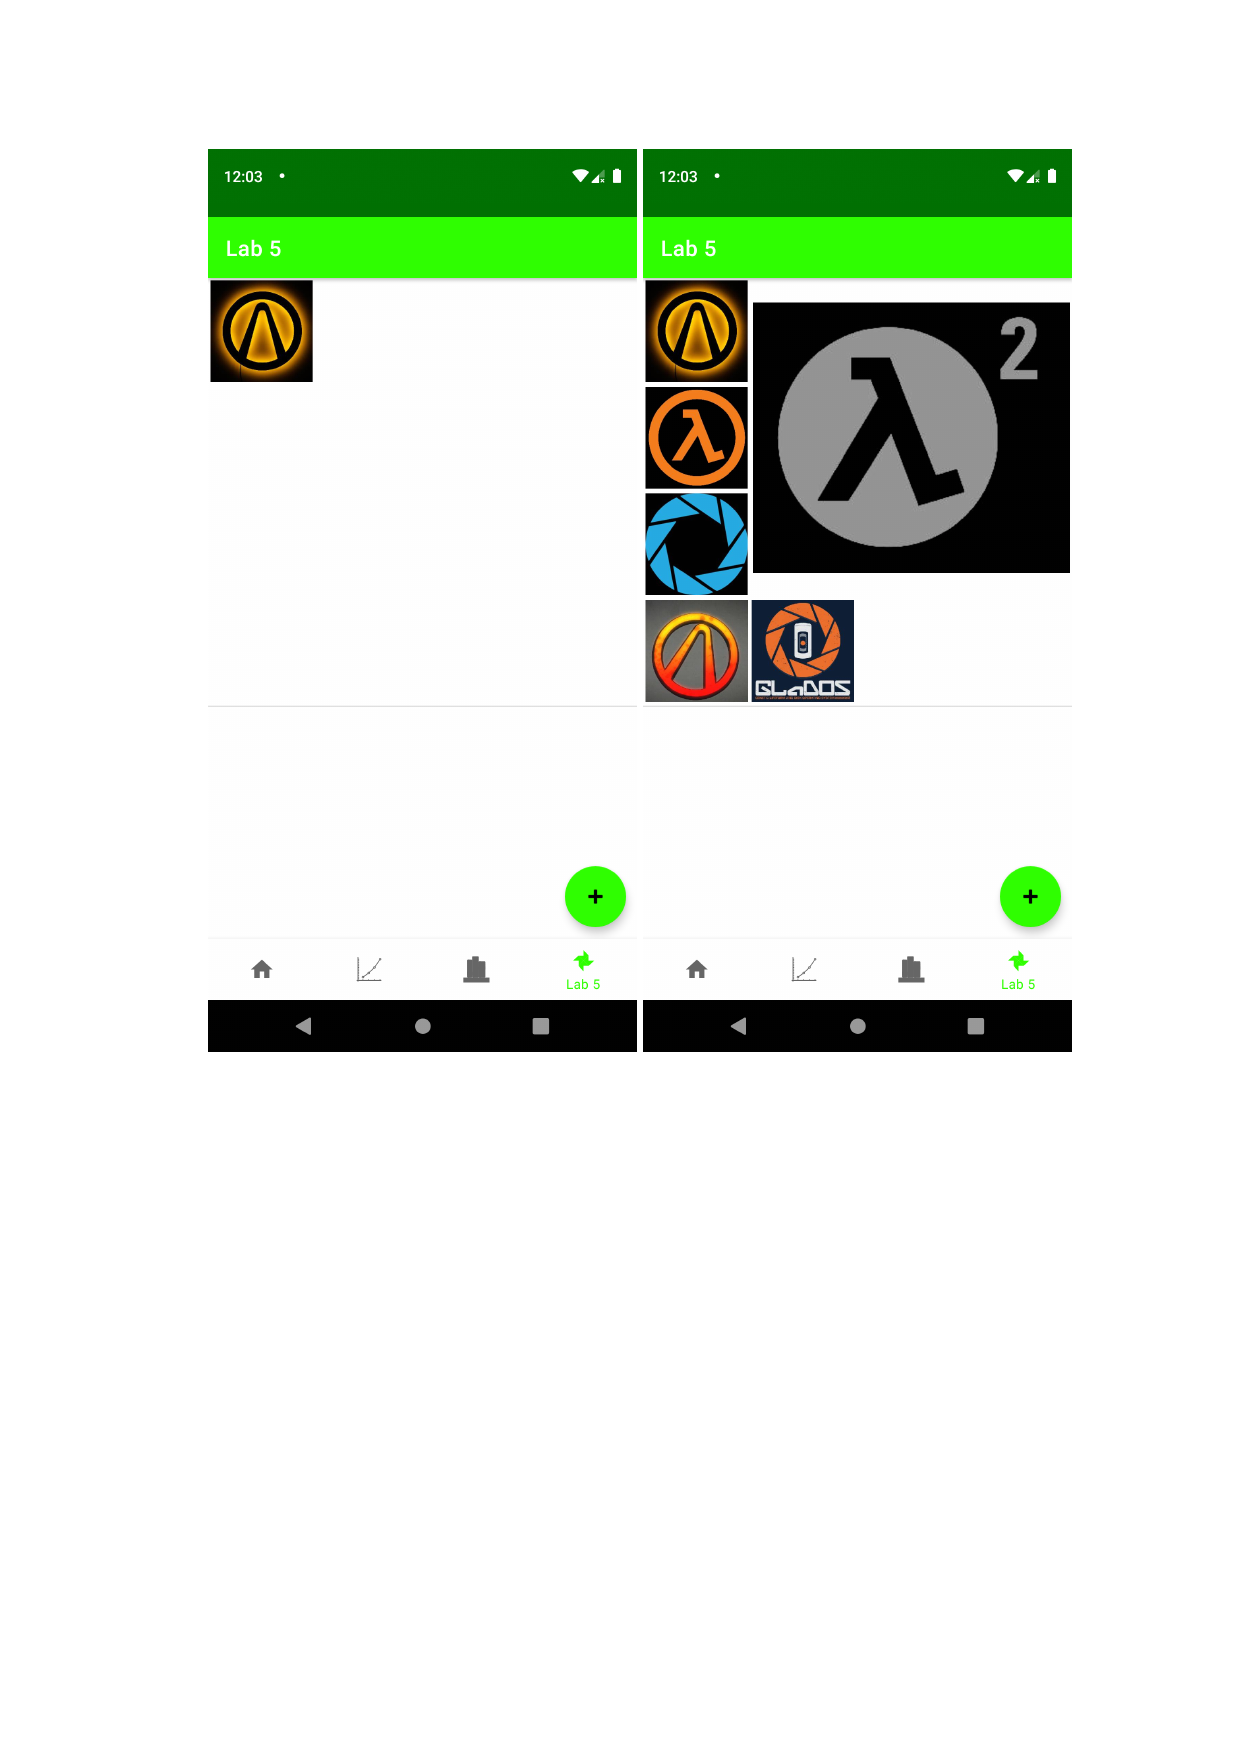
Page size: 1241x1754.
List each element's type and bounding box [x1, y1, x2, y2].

picture [208, 149, 637, 1052]
picture [643, 149, 1072, 1052]
